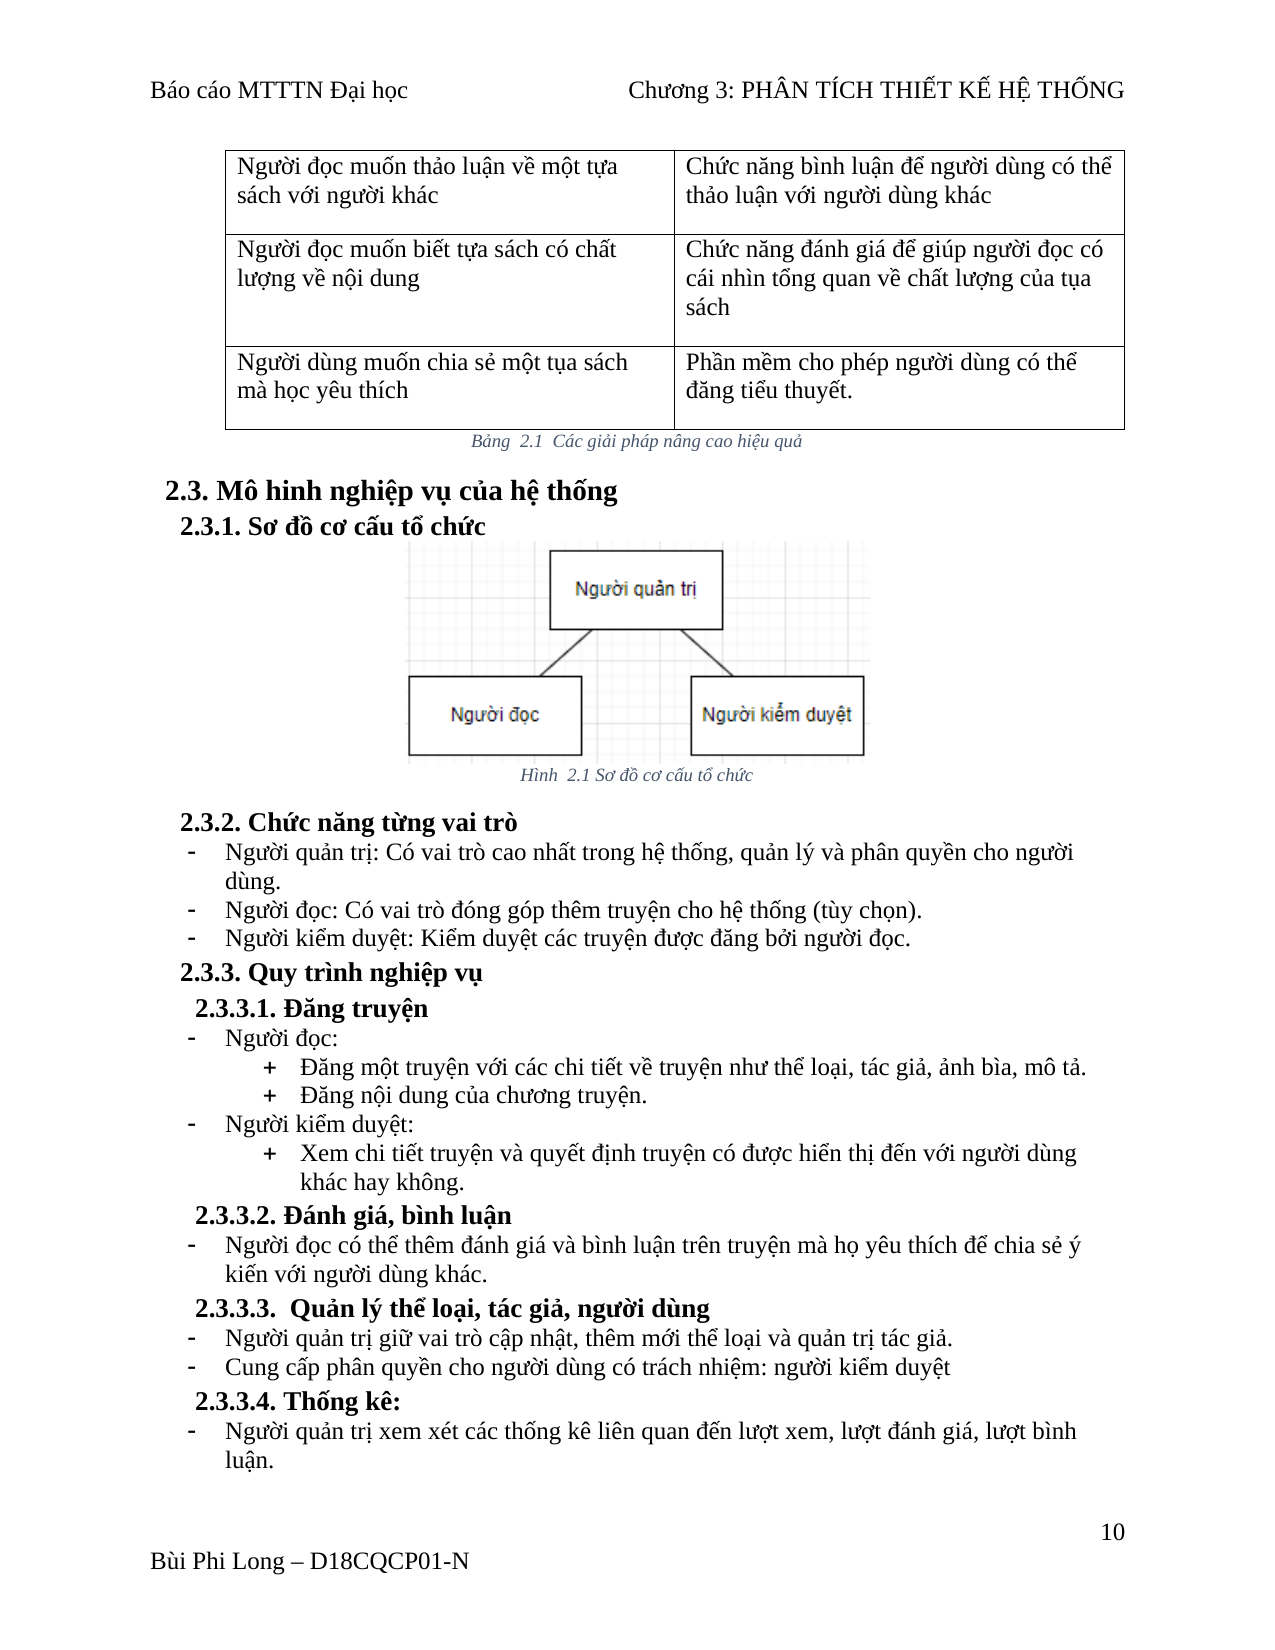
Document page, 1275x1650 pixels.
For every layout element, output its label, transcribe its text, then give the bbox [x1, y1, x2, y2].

list Người quản trị xem xét các thống kê liên quan đến lượt xem, lượt đánh giá, lượt bình luận. [187, 1416, 1125, 1474]
list Người đọc: [187, 1023, 1125, 1052]
subtitle Đánh giá, bình luận [195, 1199, 1125, 1231]
subtitle Mô hinh nghiệp vụ của hệ thống [165, 473, 1125, 506]
list Người kiểm duyệt: [187, 1109, 1125, 1138]
list Người quản trị giữ vai trò cập nhật, thêm mới thể loại và quản trị tác giả. [187, 1323, 1125, 1352]
text Bảng 2.1 Các giải pháp nâng cao hiệu quả [150, 430, 1125, 452]
subtitle Sơ đồ cơ cấu tổ chức [180, 511, 1125, 542]
table_cell Người đọc muốn biết tựa sách có chất lượng về nội dung [226, 235, 674, 346]
list Đăng một truyện với các chi tiết về truyện như thể loại, tác giả, ảnh bìa, mô tả. [262, 1052, 1125, 1080]
subtitle Đăng truyện [195, 992, 1125, 1023]
list Người đọc: Có vai trò đóng góp thêm truyện cho hệ thống (tùy chọn). [187, 895, 1125, 923]
table_cell Người dùng muốn chia sẻ một tụa sách mà học yêu thích [226, 347, 674, 429]
list Đăng nội dung của chương truyện. [262, 1080, 1125, 1109]
subtitle Chức năng từng vai trò [180, 806, 1125, 837]
table_cell Chức năng bình luận để người dùng có thể thảo luận với người dùng khác [675, 151, 1124, 233]
list Người đọc có thể thêm đánh giá và bình luận trên truyện mà họ yêu thích để chia sẻ ý kiến với người dùng khác. [187, 1231, 1125, 1288]
table_cell Phần mềm cho phép người dùng có thể đăng tiểu thuyết. [675, 347, 1124, 429]
table_cell Người đọc muốn thảo luận về một tựa sách với người khác [226, 151, 674, 233]
subtitle Quy trình nghiệp vụ [180, 956, 1125, 987]
list Người kiểm duyệt: Kiểm duyệt các truyện được đăng bởi người đọc. [187, 923, 1125, 952]
picture [404, 541, 871, 764]
subtitle Quản lý thể loại, tác giả, người dùng [195, 1292, 1125, 1323]
table_cell Chức năng đánh giá để giúp người đọc có cái nhìn tổng quan về chất lượng của tụa sách [675, 235, 1124, 346]
text Hình 2.1 Sơ đồ cơ cấu tổ chức [150, 764, 1125, 785]
subtitle Thống kê: [195, 1385, 1125, 1416]
list Xem chi tiết truyện và quyết định truyện có được hiển thị đến với người dùng khác hay không. [262, 1138, 1125, 1195]
list Người quản trị: Có vai trò cao nhất trong hệ thống, quản lý và phân quyền cho người dùng. [187, 837, 1125, 895]
list Cung cấp phân quyền cho người dùng có trách nhiệm: người kiểm duyệt [187, 1352, 1125, 1381]
